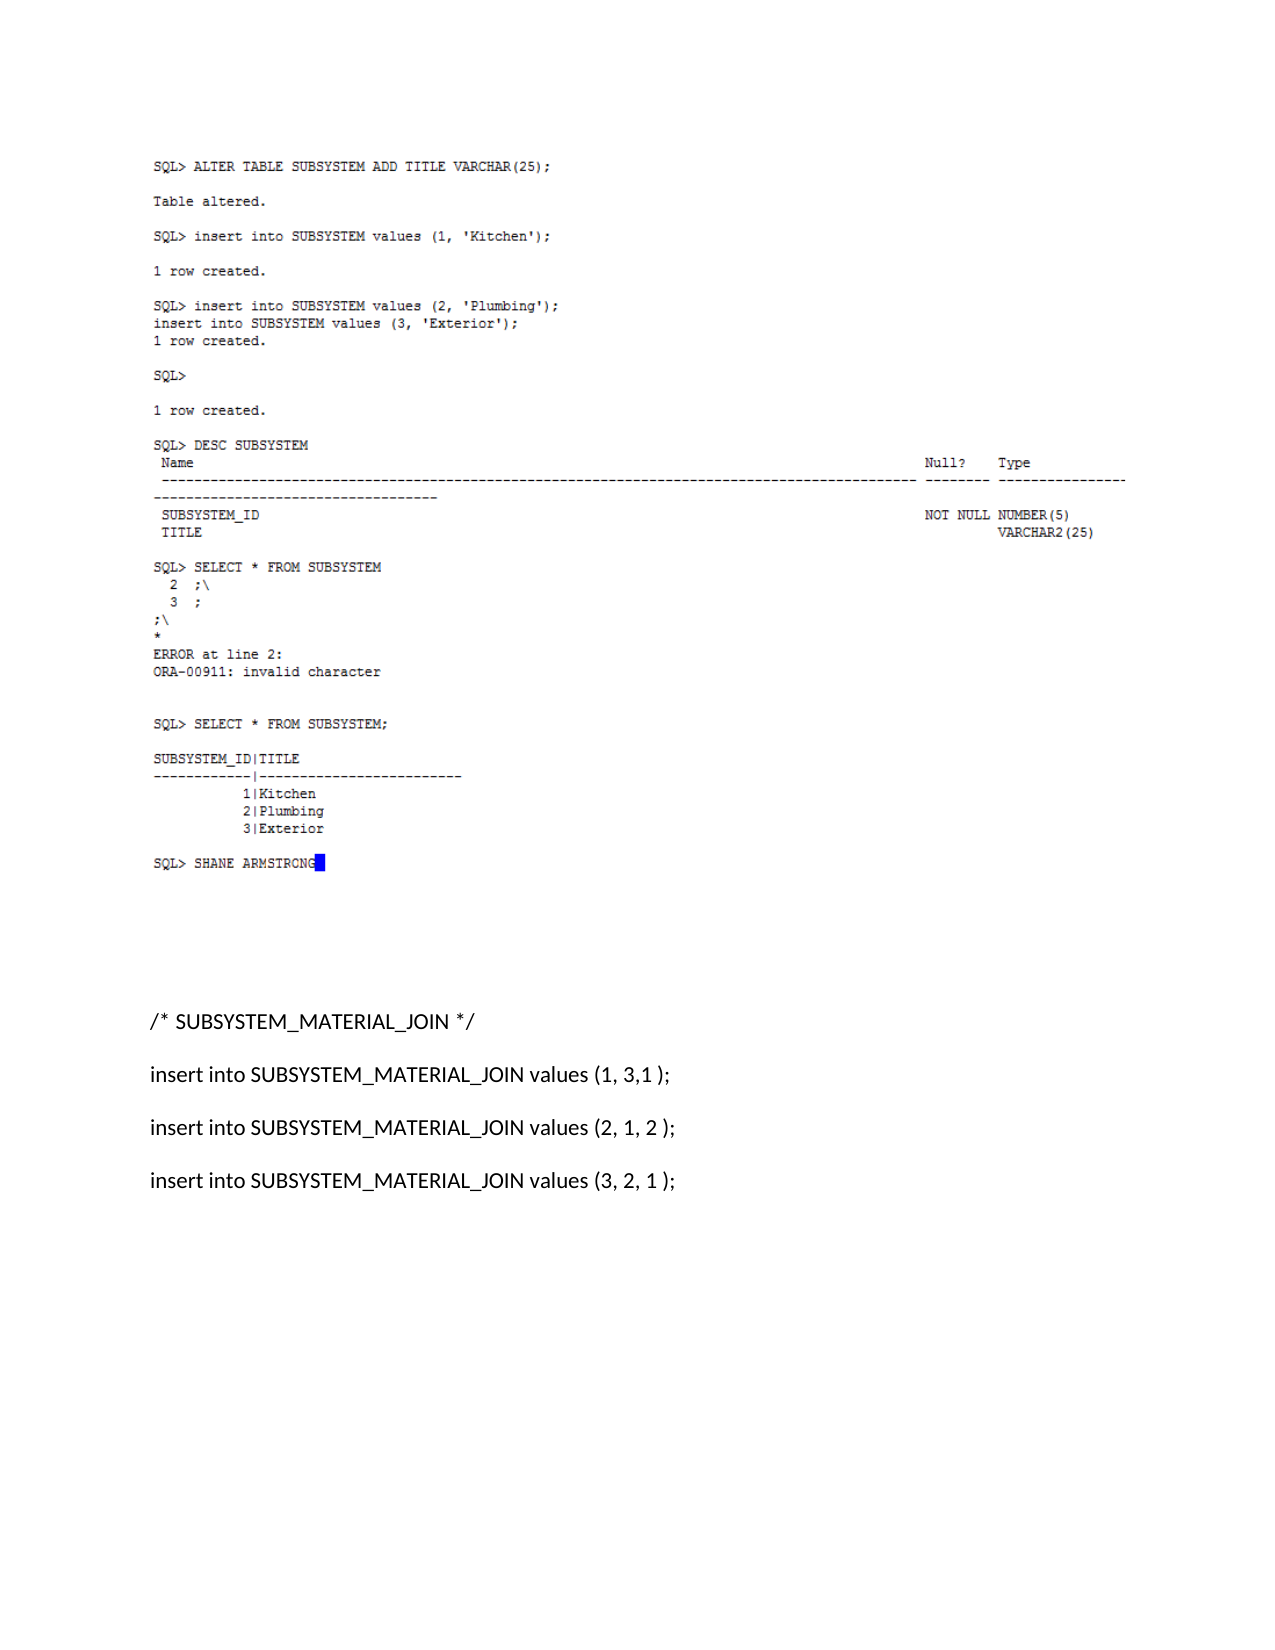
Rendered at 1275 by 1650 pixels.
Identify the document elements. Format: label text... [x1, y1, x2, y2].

text insert into SUBSYSTEM_MATERIAL_JOIN values (2, 1, 2 ); [150, 1113, 1125, 1141]
text insert into SUBSYSTEM_MATERIAL_JOIN values (3, 2, 1 ); [150, 1166, 1125, 1194]
picture [150, 150, 1125, 876]
text insert into SUBSYSTEM_MATERIAL_JOIN values (1, 3,1 ); [150, 1060, 1125, 1088]
text /* SUBSYSTEM_MATERIAL_JOIN */ [150, 1007, 1125, 1035]
